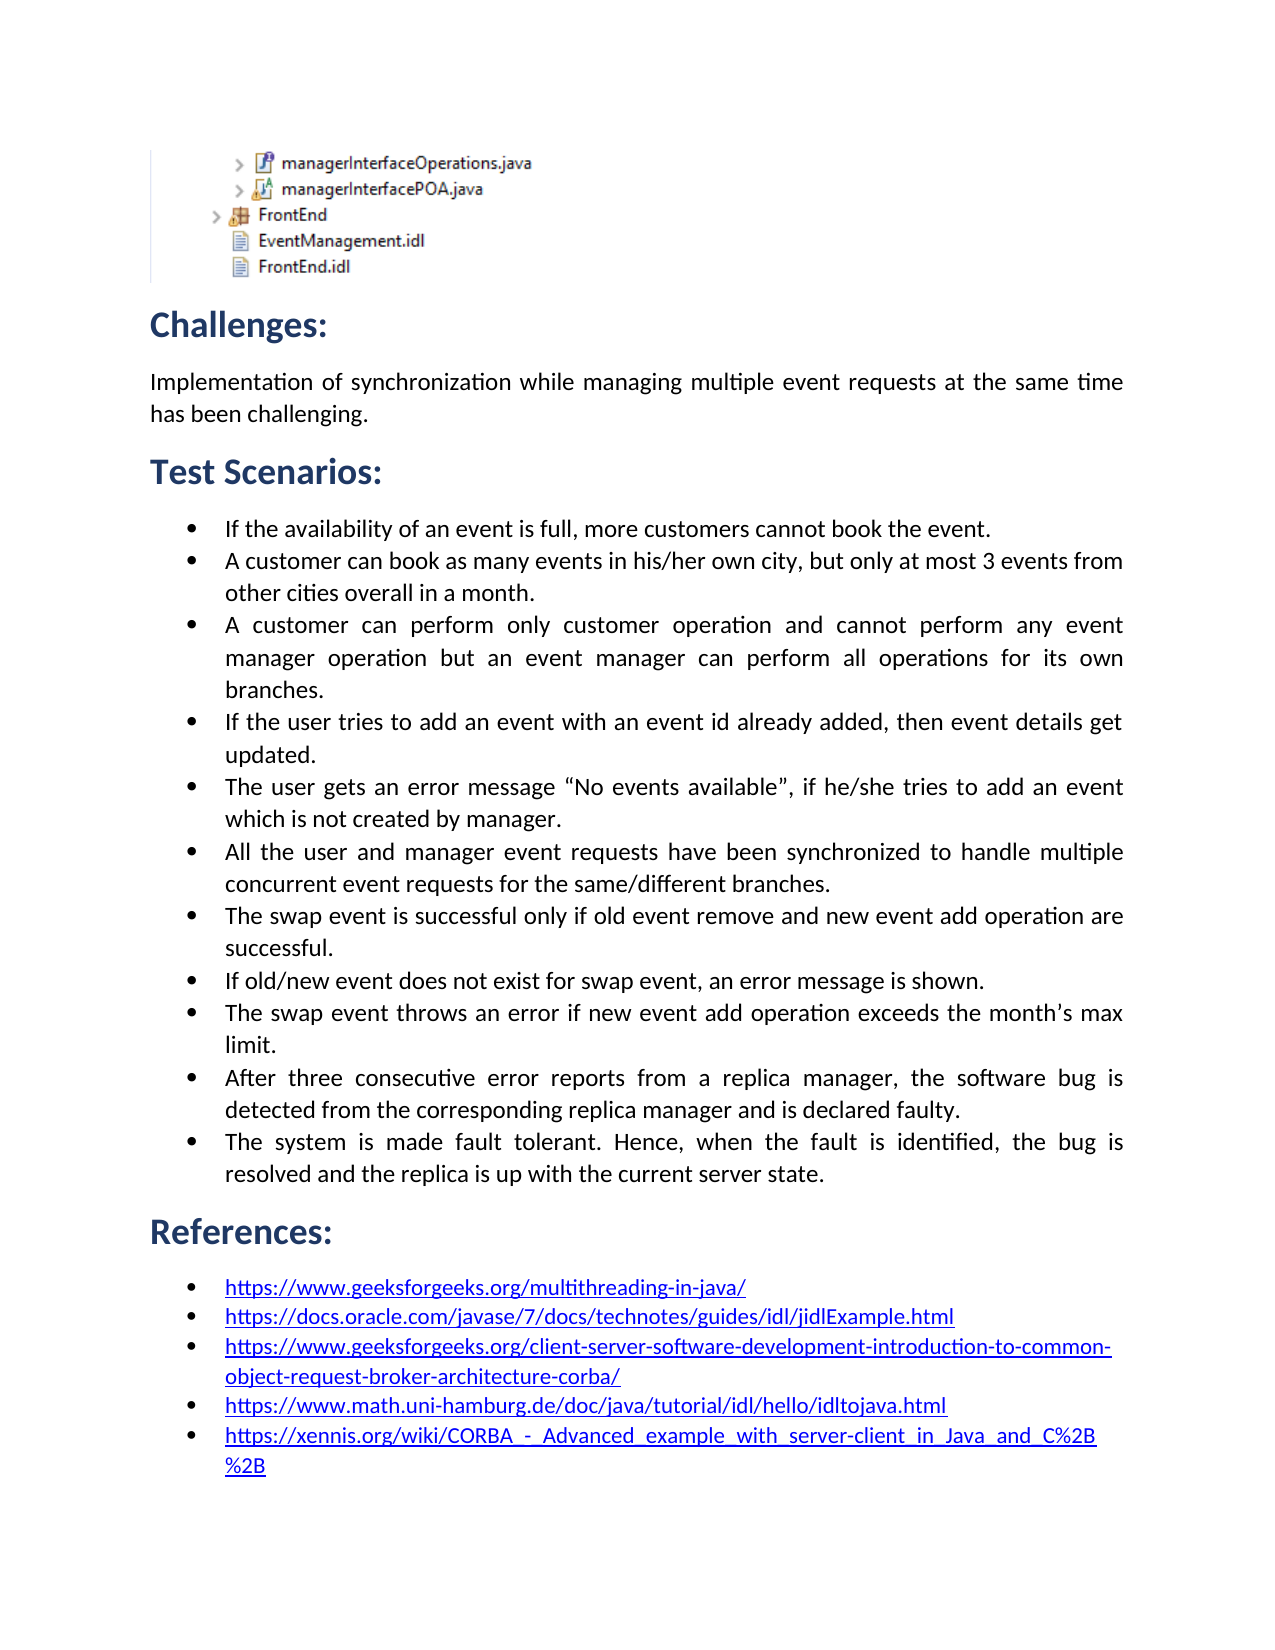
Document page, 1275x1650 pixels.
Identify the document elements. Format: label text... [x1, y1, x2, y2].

list The swap event throws an error if new event add operation exceeds the month’s max limit. [187, 997, 1125, 1060]
text Test Scenarios: [150, 448, 1125, 493]
list https://docs.oracle.com/javase/7/docs/technotes/guides/idl/jidlExample.html [187, 1302, 1125, 1331]
list All the user and manager event requests have been synchronized to handle multiple concurrent event requests for the same/different branches. [187, 836, 1125, 898]
list A customer can perform only customer operation and cannot perform any event manager operation but an event manager can perform all operations for its own branches. [187, 610, 1125, 705]
list The swap event is successful only if old event remove and new event add operation are successful. [187, 900, 1125, 963]
list https://www.geeksforgeeks.org/multithreading-in-java/ [187, 1273, 1125, 1301]
list After three consecutive error reports from a replica manager, the software bug is detected from the corresponding replica manager and is declared faulty. [187, 1062, 1125, 1124]
list A customer can book as many events in his/her own city, but only at most 3 events from other cities overall in a month. [187, 545, 1125, 608]
list https://www.geeksforgeeks.org/client-server-software-development-introduction-to-common-object-request-broker-architecture-corba/ [187, 1332, 1125, 1390]
list The user gets an error message “No events available”, if he/she tries to add an event which is not created by manager. [187, 771, 1125, 834]
text References: [150, 1208, 1125, 1253]
list If the availability of an event is full, more customers cannot book the event. [187, 513, 1125, 543]
text Challenges: [150, 301, 1125, 347]
text Implementation of synchronization while managing multiple event requests at the same time has been challenging. [150, 366, 1125, 429]
list https://xennis.org/wiki/CORBA_-_Advanced_example_with_server-client_in_Java_and_C%2B%2B [187, 1421, 1125, 1479]
list The system is made fault tolerant. Hence, when the fault is identified, the bug is resolved and the replica is up with the current server state. [187, 1126, 1125, 1189]
list If the user tries to add an event with an event id already added, then event details get updated. [187, 707, 1125, 769]
list https://www.math.uni-hamburg.de/doc/java/tutorial/idl/hello/idltojava.html [187, 1392, 1125, 1419]
list If old/new event does not exist for swap event, an error message is shown. [187, 965, 1125, 995]
picture [150, 150, 564, 283]
